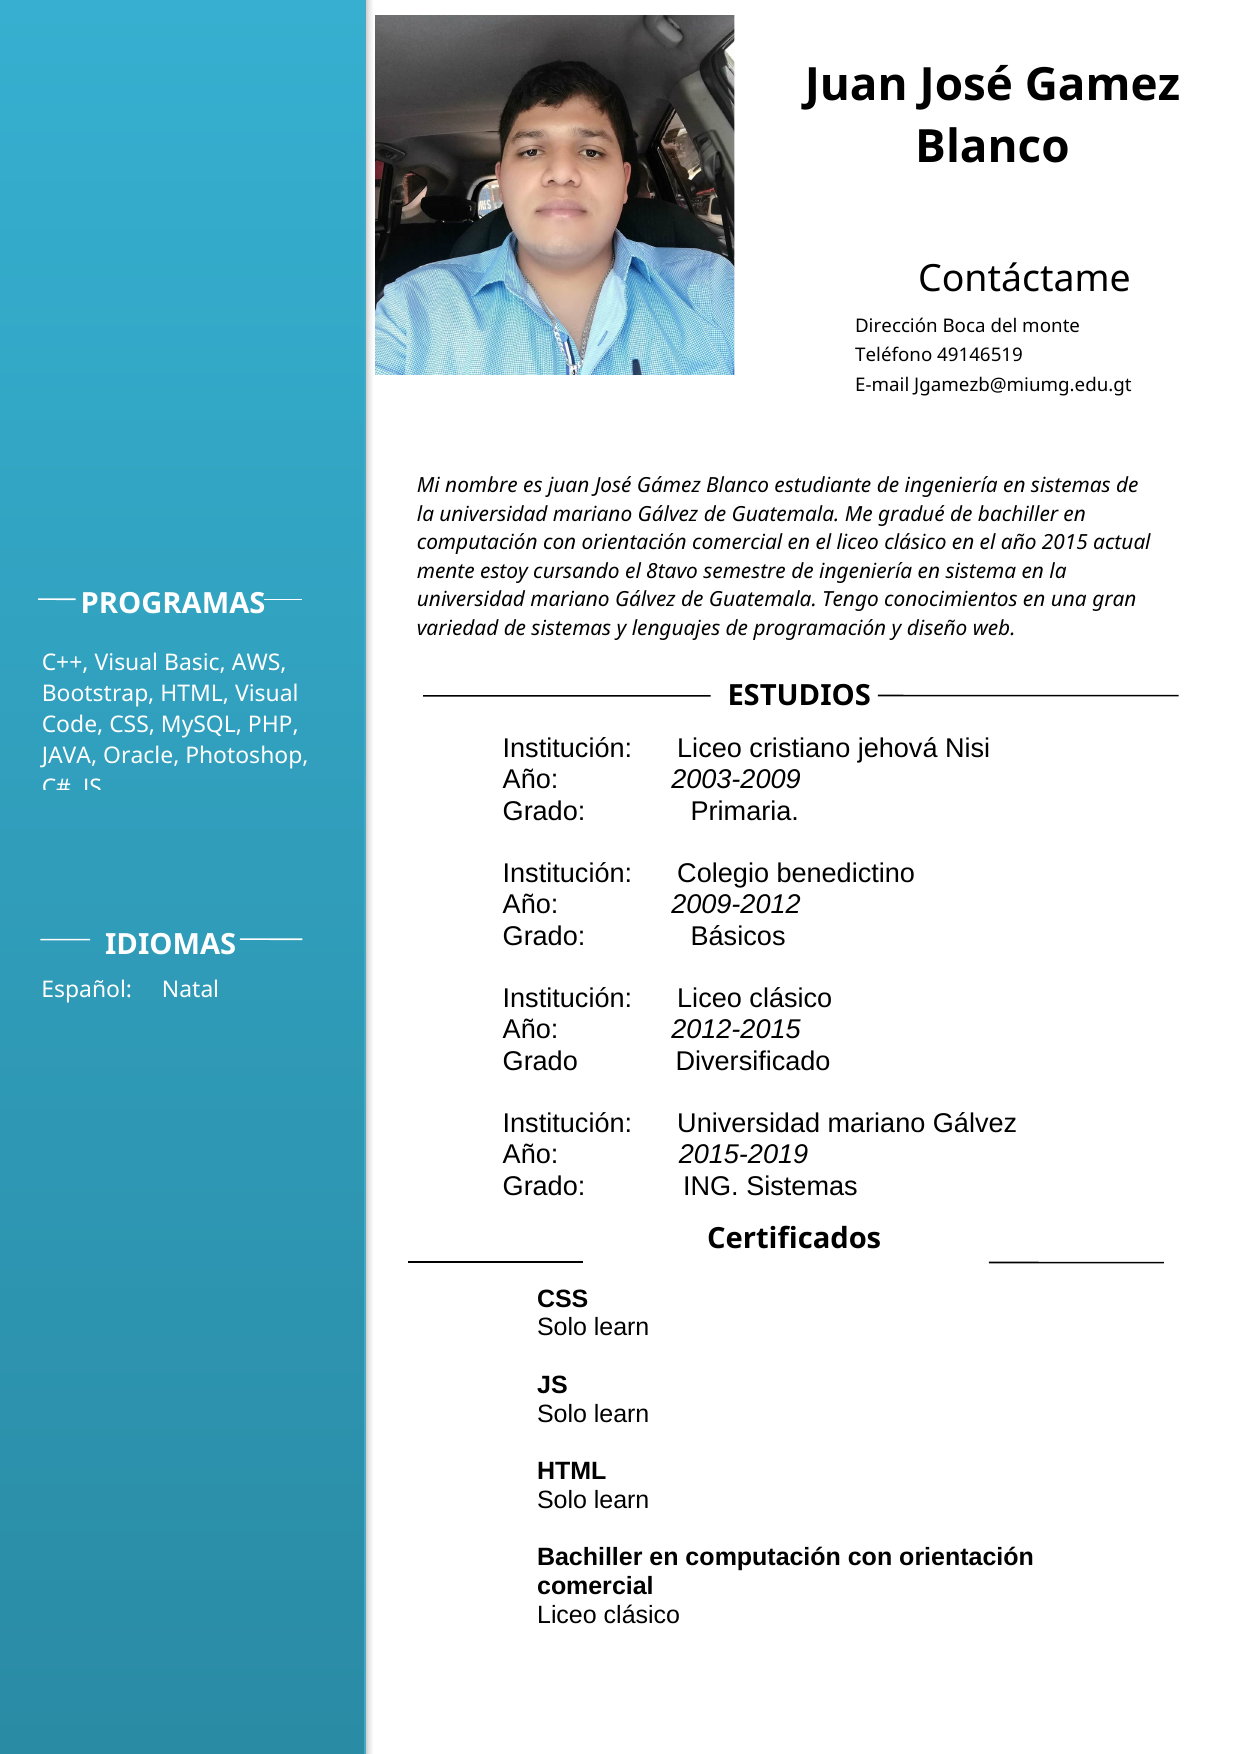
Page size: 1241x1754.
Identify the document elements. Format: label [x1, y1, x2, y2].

picture [375, 15, 735, 375]
